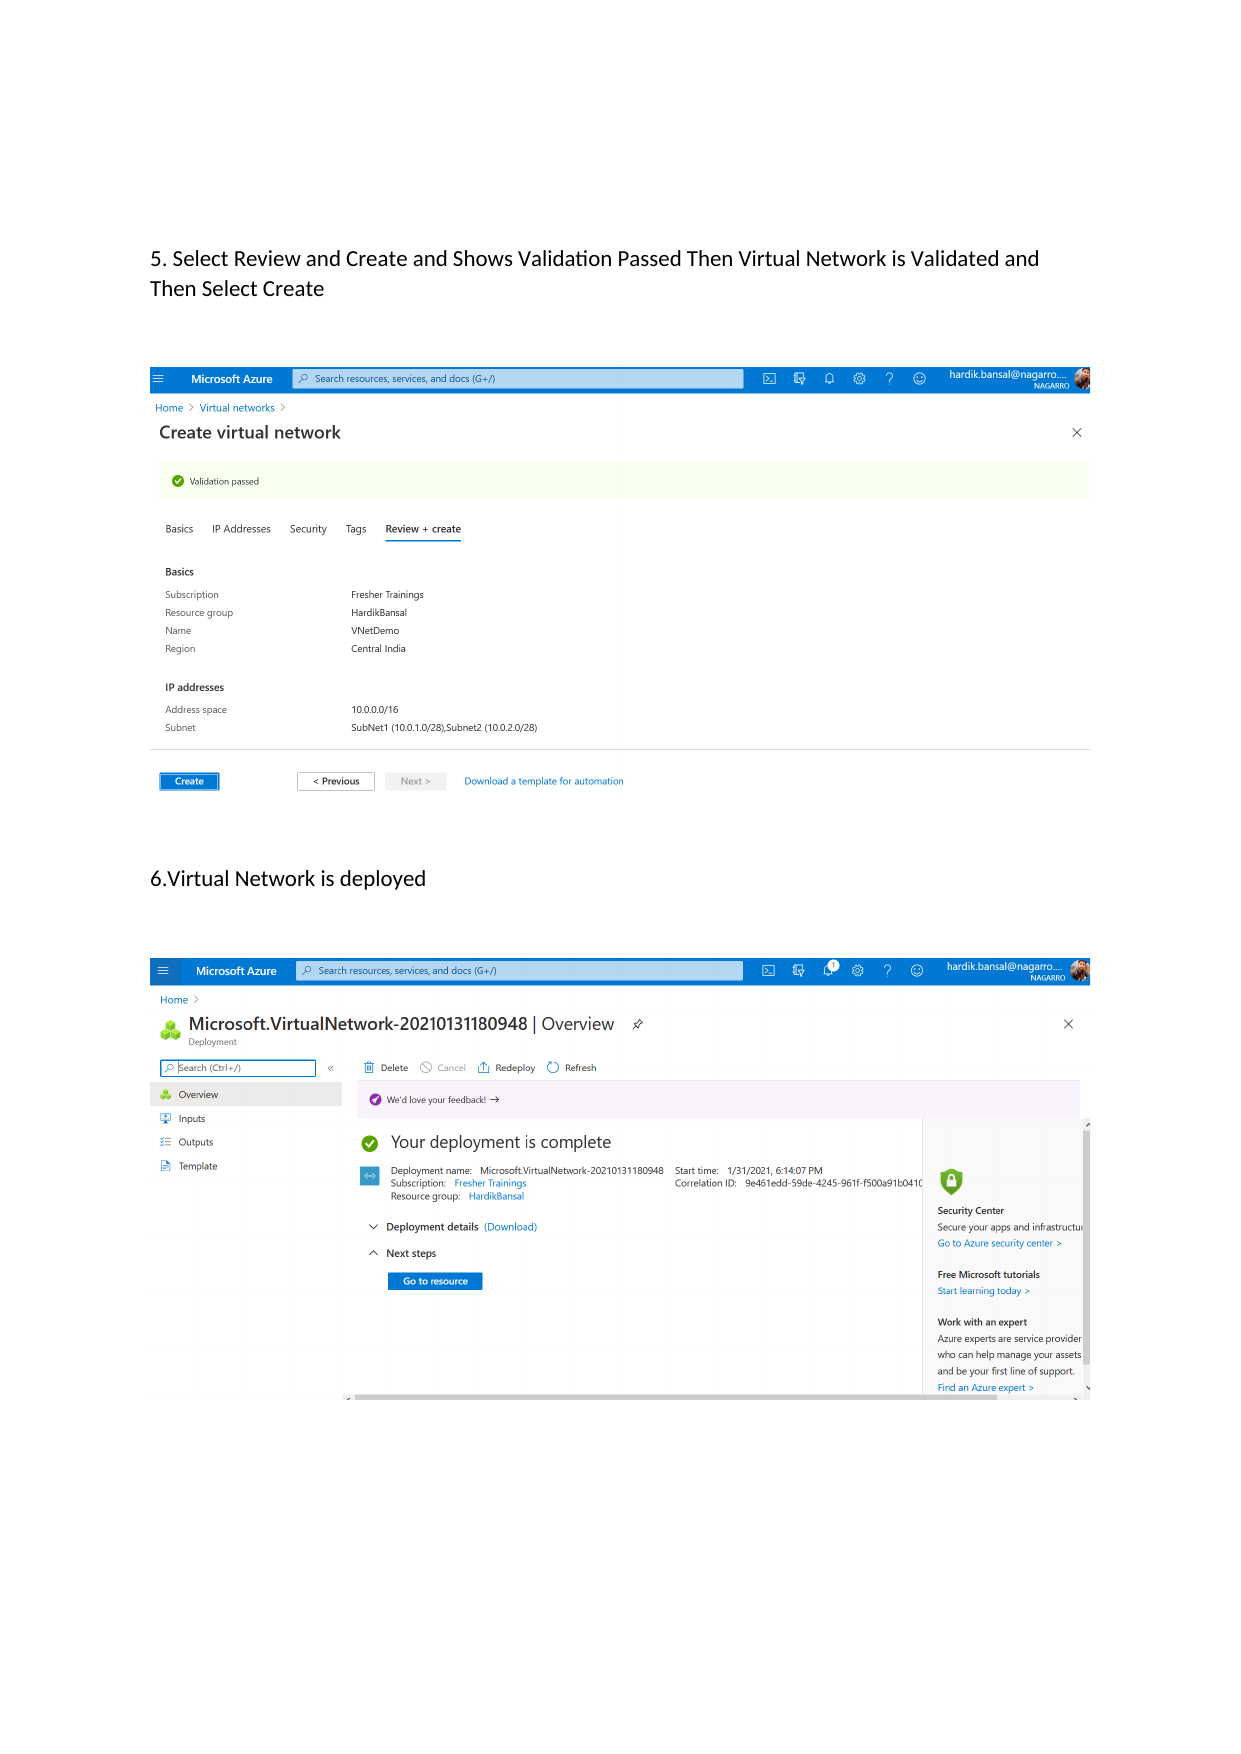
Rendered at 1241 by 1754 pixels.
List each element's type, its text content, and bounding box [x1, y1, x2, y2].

picture [150, 367, 1091, 799]
text 6.Virtual Network is deployed [150, 864, 1090, 893]
picture [150, 958, 1091, 1400]
text 5. Select Review and Create and Shows Validation Passed Then Virtual Network is Validated and Then Select Create [150, 244, 1090, 302]
